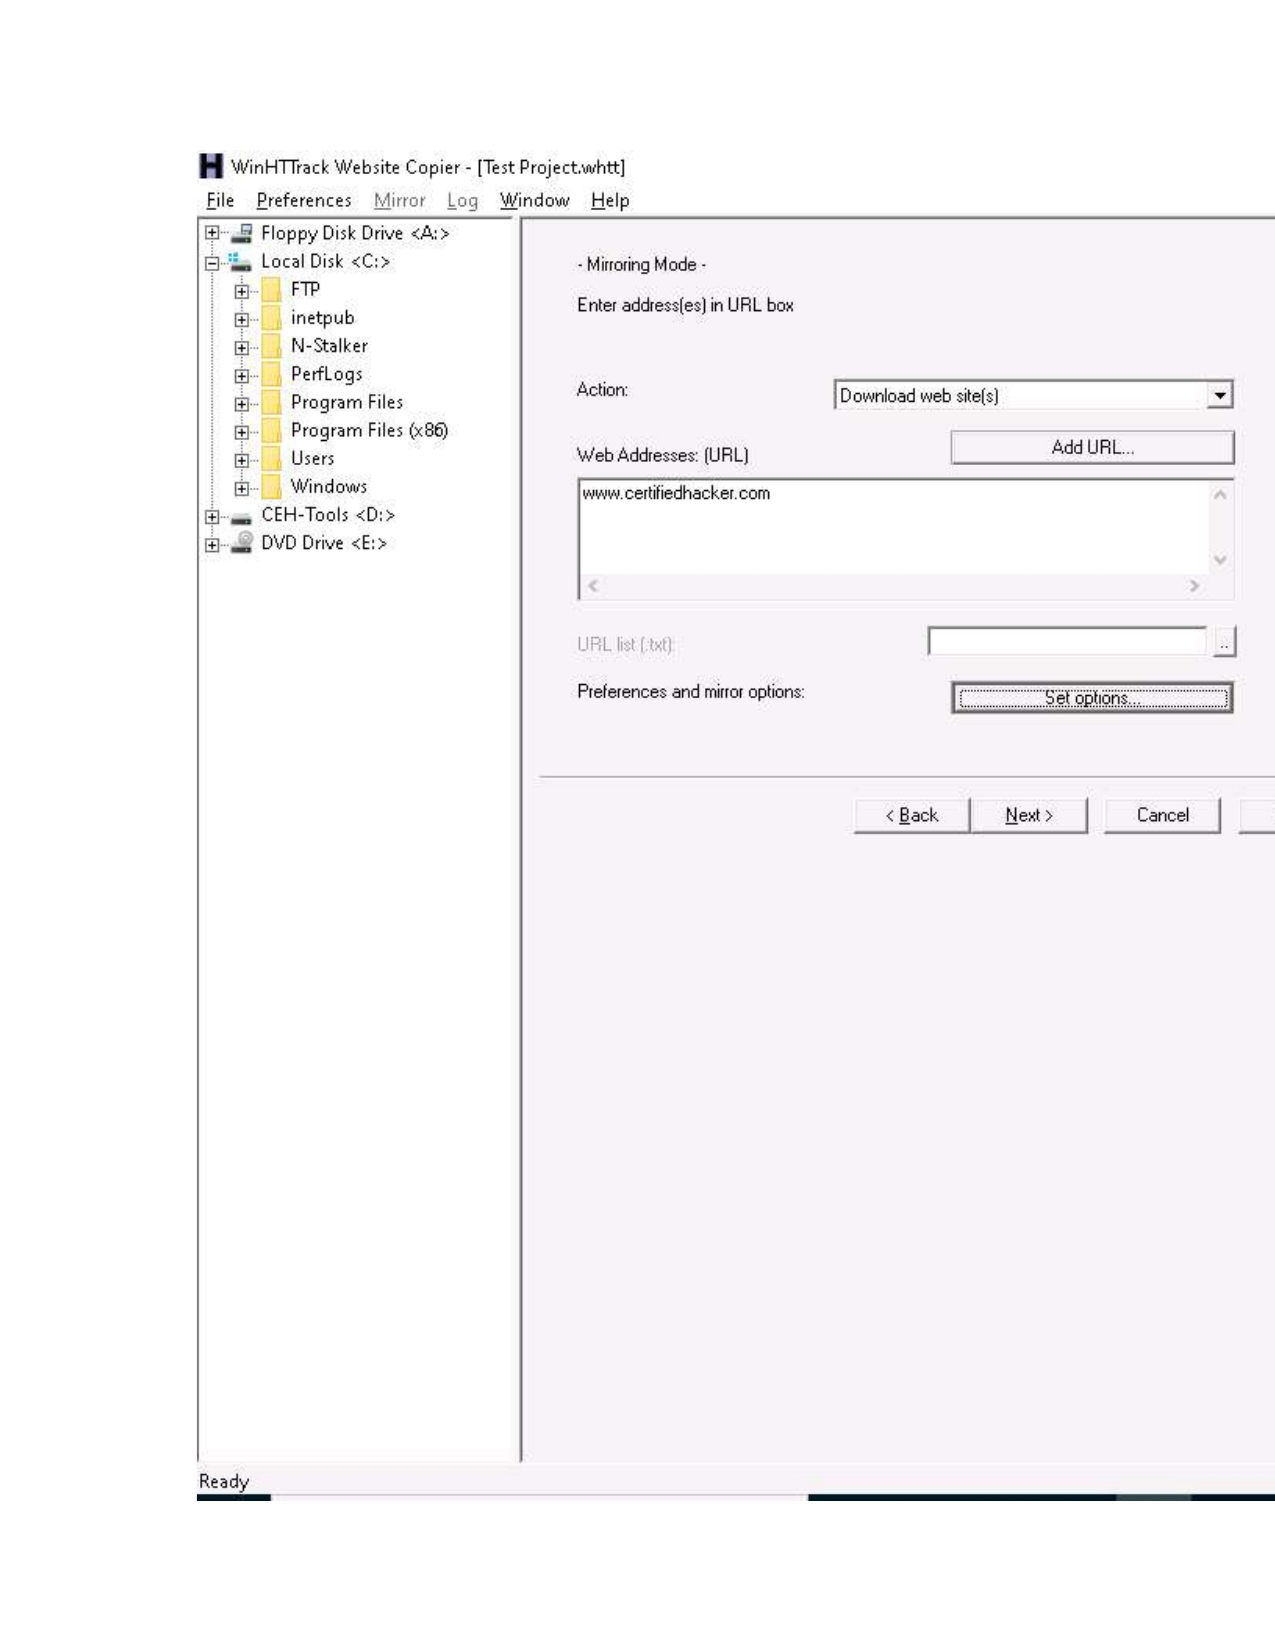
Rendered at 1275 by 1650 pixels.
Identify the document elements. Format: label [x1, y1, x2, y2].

picture [196, 150, 1275, 1501]
